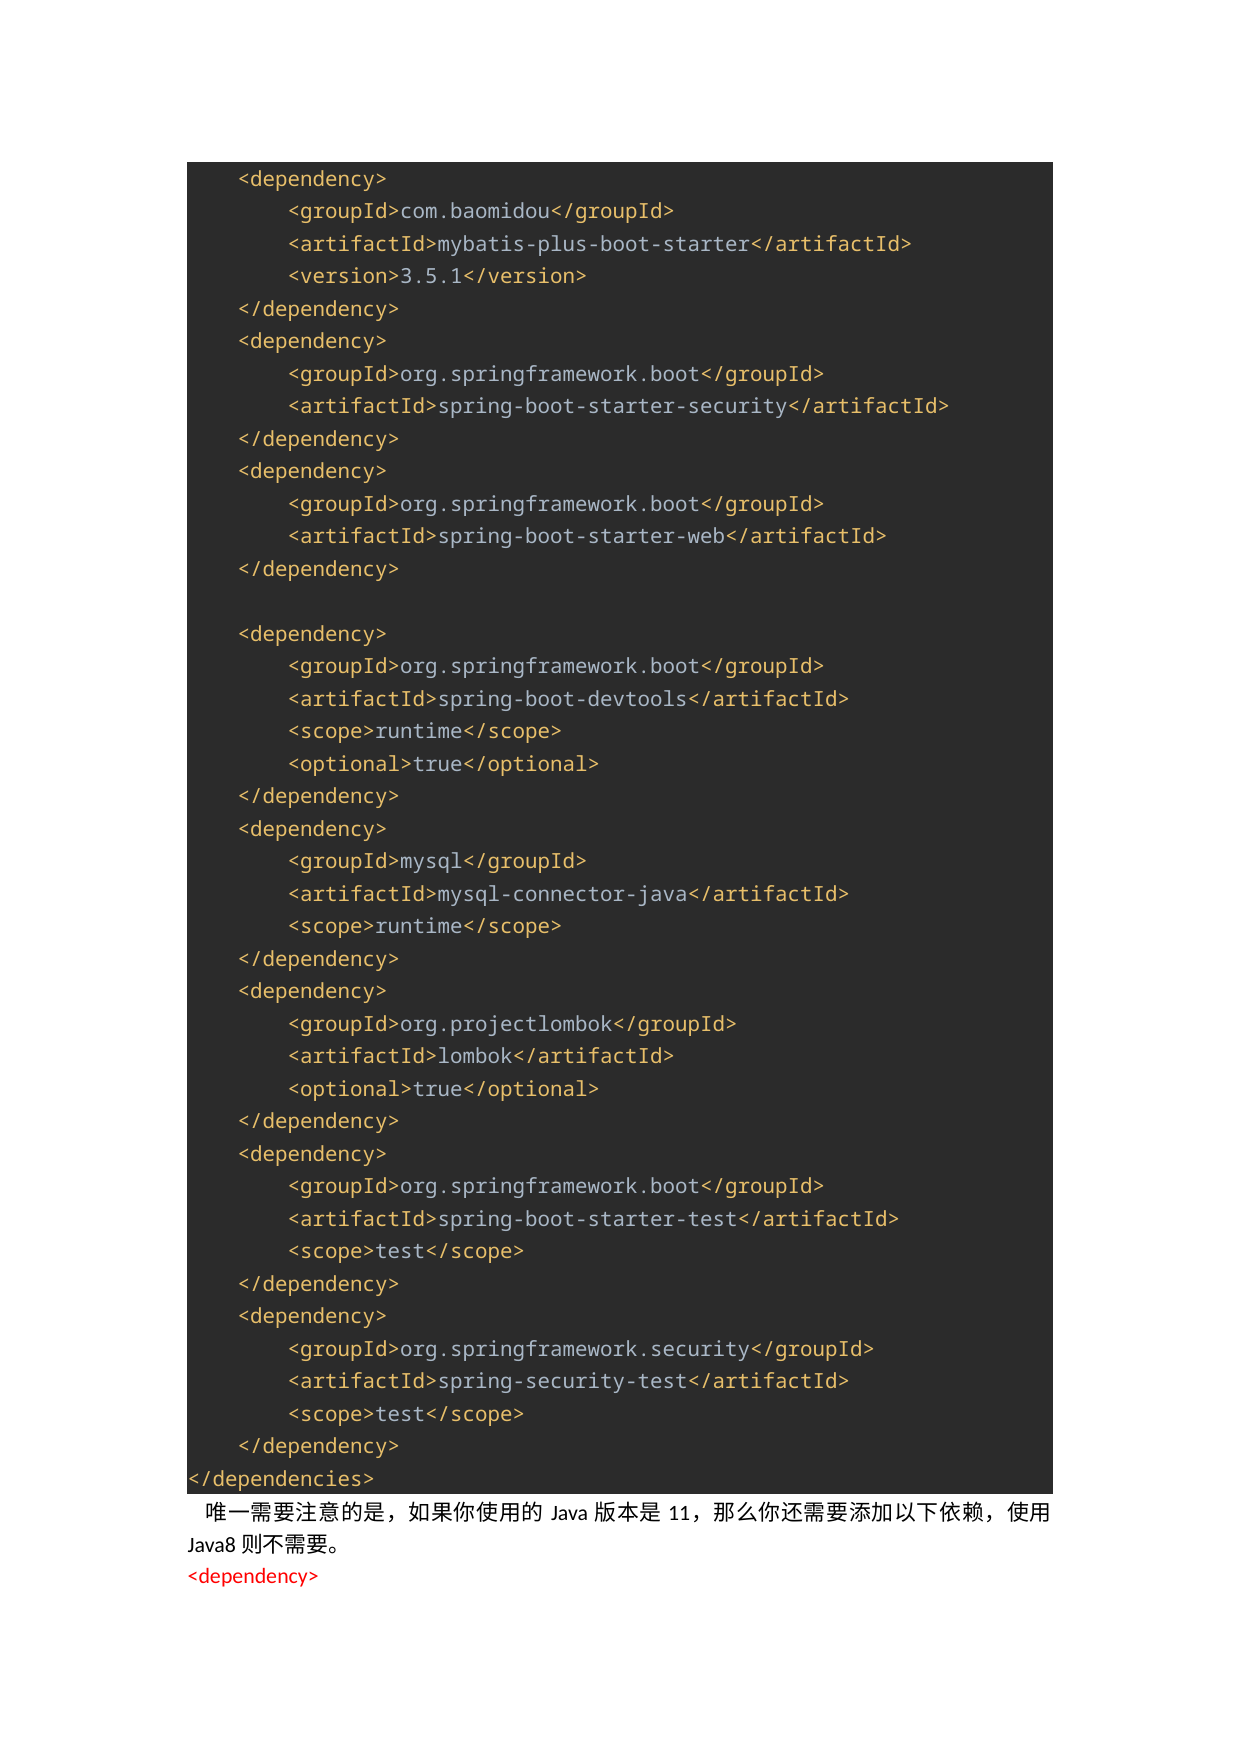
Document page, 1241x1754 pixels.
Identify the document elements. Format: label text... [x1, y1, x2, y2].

text <dependency> [187, 1559, 1053, 1592]
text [187, 162, 1053, 1494]
text 唯一需要注意的是，如果你使用的 Java 版本是 11，那么你还需要添加以下依赖，使用 Java8 则不需要。 [187, 1494, 1053, 1559]
